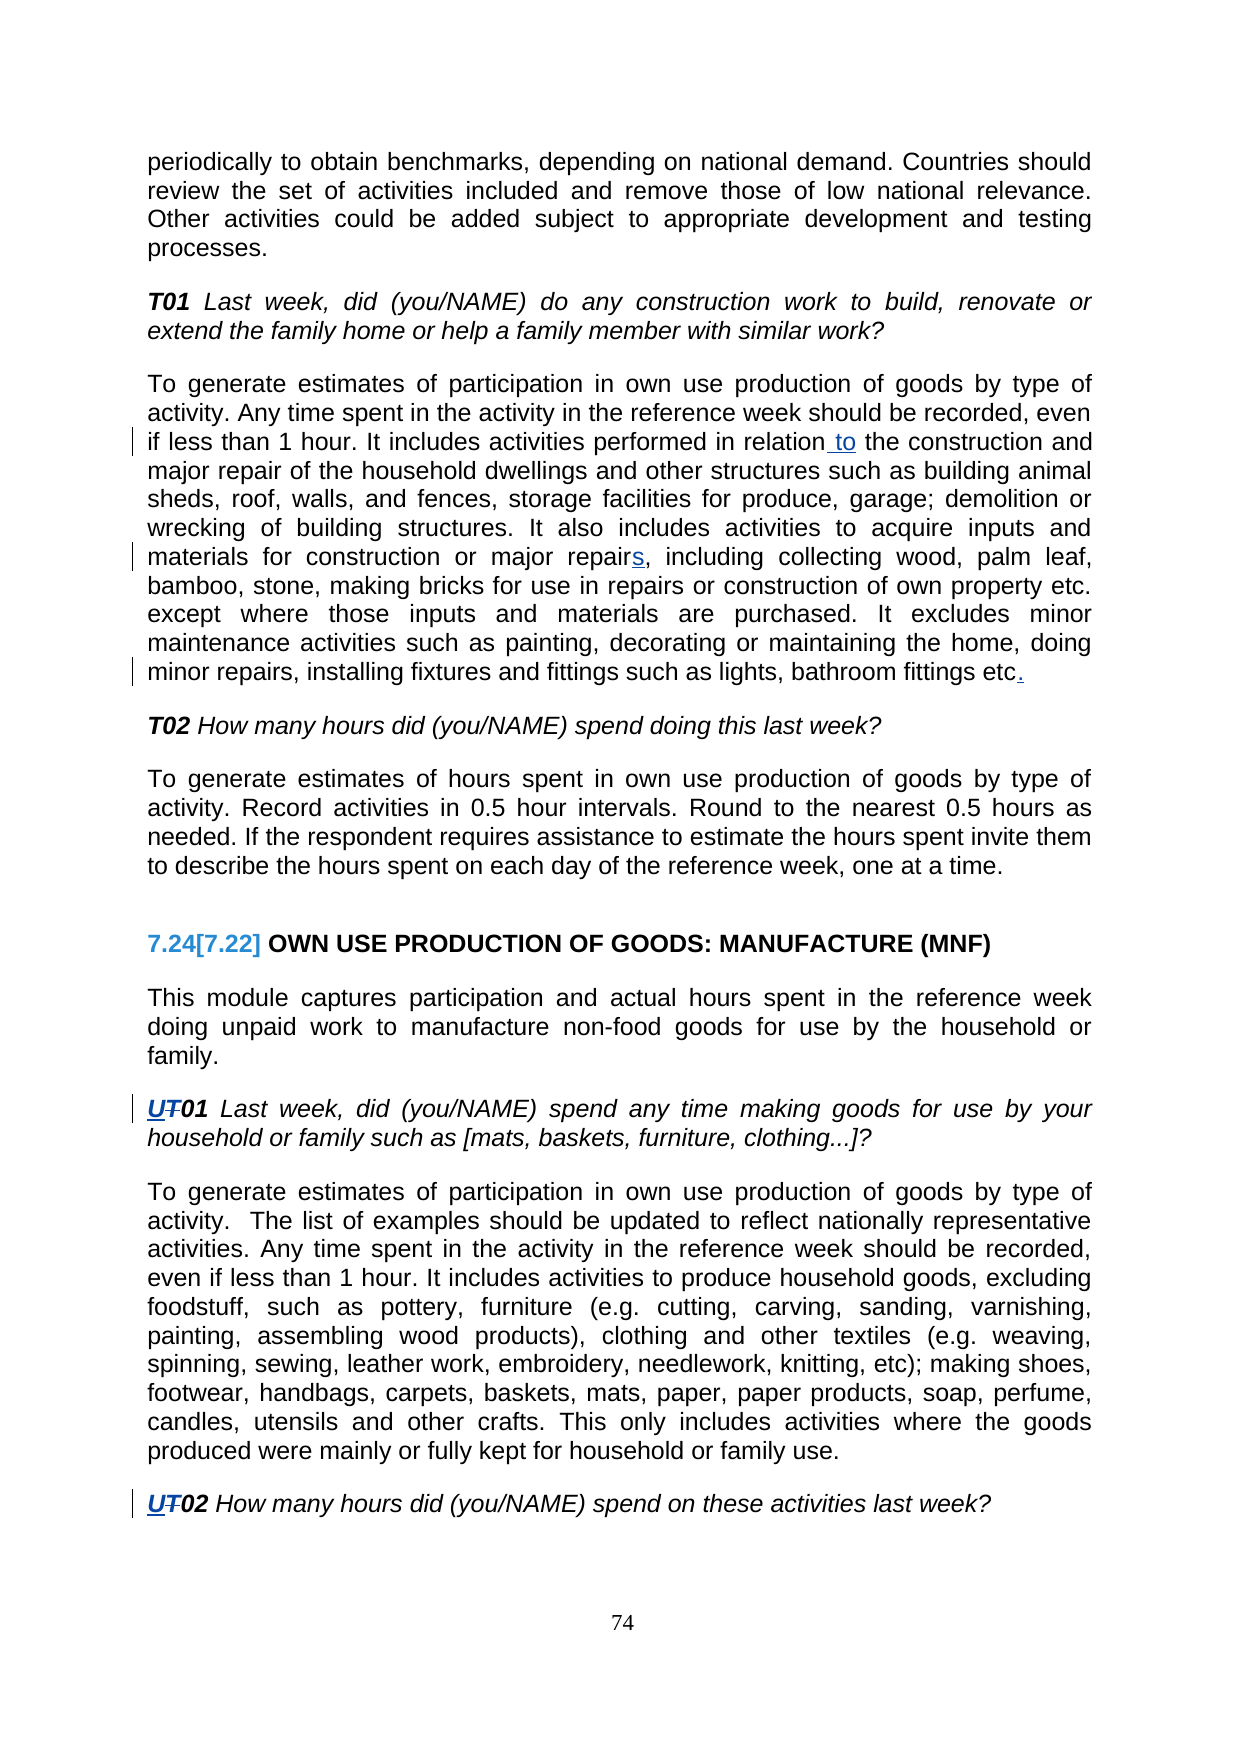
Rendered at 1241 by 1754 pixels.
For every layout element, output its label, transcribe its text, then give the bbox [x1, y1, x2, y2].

subtitle OWN USE PRODUCTION OF GOODS: MANUFACTURE (MNF) [147, 929, 1093, 958]
text This module captures participation and actual hours spent in the reference week doing unpaid work to manufacture non-food goods for use by the household or family. [147, 983, 1093, 1069]
text T01 Last week, did (you/NAME) do any construction work to build, renovate or extend the family home or help a family member with similar work? [147, 287, 1093, 344]
text 02 How many hours did (you/NAME) spend on these activities last week? [147, 1489, 1093, 1518]
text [147, 147, 1093, 262]
text To generate estimates of hours spent in own use production of goods by type of activity. Record activities in 0.5 hour intervals. Round to the nearest 0.5 hours as needed. If the respondent requires assistance to estimate the hours spent invite them to describe the hours spent on each day of the reference week, one at a time. [147, 764, 1093, 879]
text To generate estimates of participation in own use production of goods by type of activity. The list of examples should be updated to reflect nationally representative activities. Any time spent in the activity in the reference week should be recorded, even if less than 1 hour. It includes activities to produce household goods, excluding foodstuff, such as pottery, furniture (e.g. cutting, carving, sanding, varnishing, painting, assembling wood products), clothing and other textiles (e.g. weaving, spinning, sewing, leather work, embroidery, needlework, knitting, etc); making shoes, footwear, handbags, carpets, baskets, mats, paper, paper products, soap, perfume, candles, utensils and other crafts. This only includes activities where the goods produced were mainly or fully kept for household or family use. [147, 1177, 1093, 1464]
text To generate estimates of participation in own use production of goods by type of activity. Any time spent in the activity in the reference week should be recorded, even if less than 1 hour. It includes activities performed in relation the construction and major repair of the household dwellings and other structures such as building animal sheds, roof, walls, and fences, storage facilities for produce, garage; demolition or wrecking of building structures. It also includes activities to acquire inputs and materials for construction or major repair, including collecting wood, palm leaf, bamboo, stone, making bricks for use in repairs or construction of own property etc. except where those inputs and materials are purchased. It excludes minor maintenance activities such as painting, decorating or maintaining the home, doing minor repairs, installing fixtures and fittings such as lights, bathroom fittings etc [147, 369, 1093, 686]
text T02 How many hours did (you/NAME) spend doing this last week? [147, 711, 1093, 739]
text 01 Last week, did (you/NAME) spend any time making goods for use by your household or family such as [mats, baskets, furniture, clothing...]? [147, 1094, 1093, 1152]
